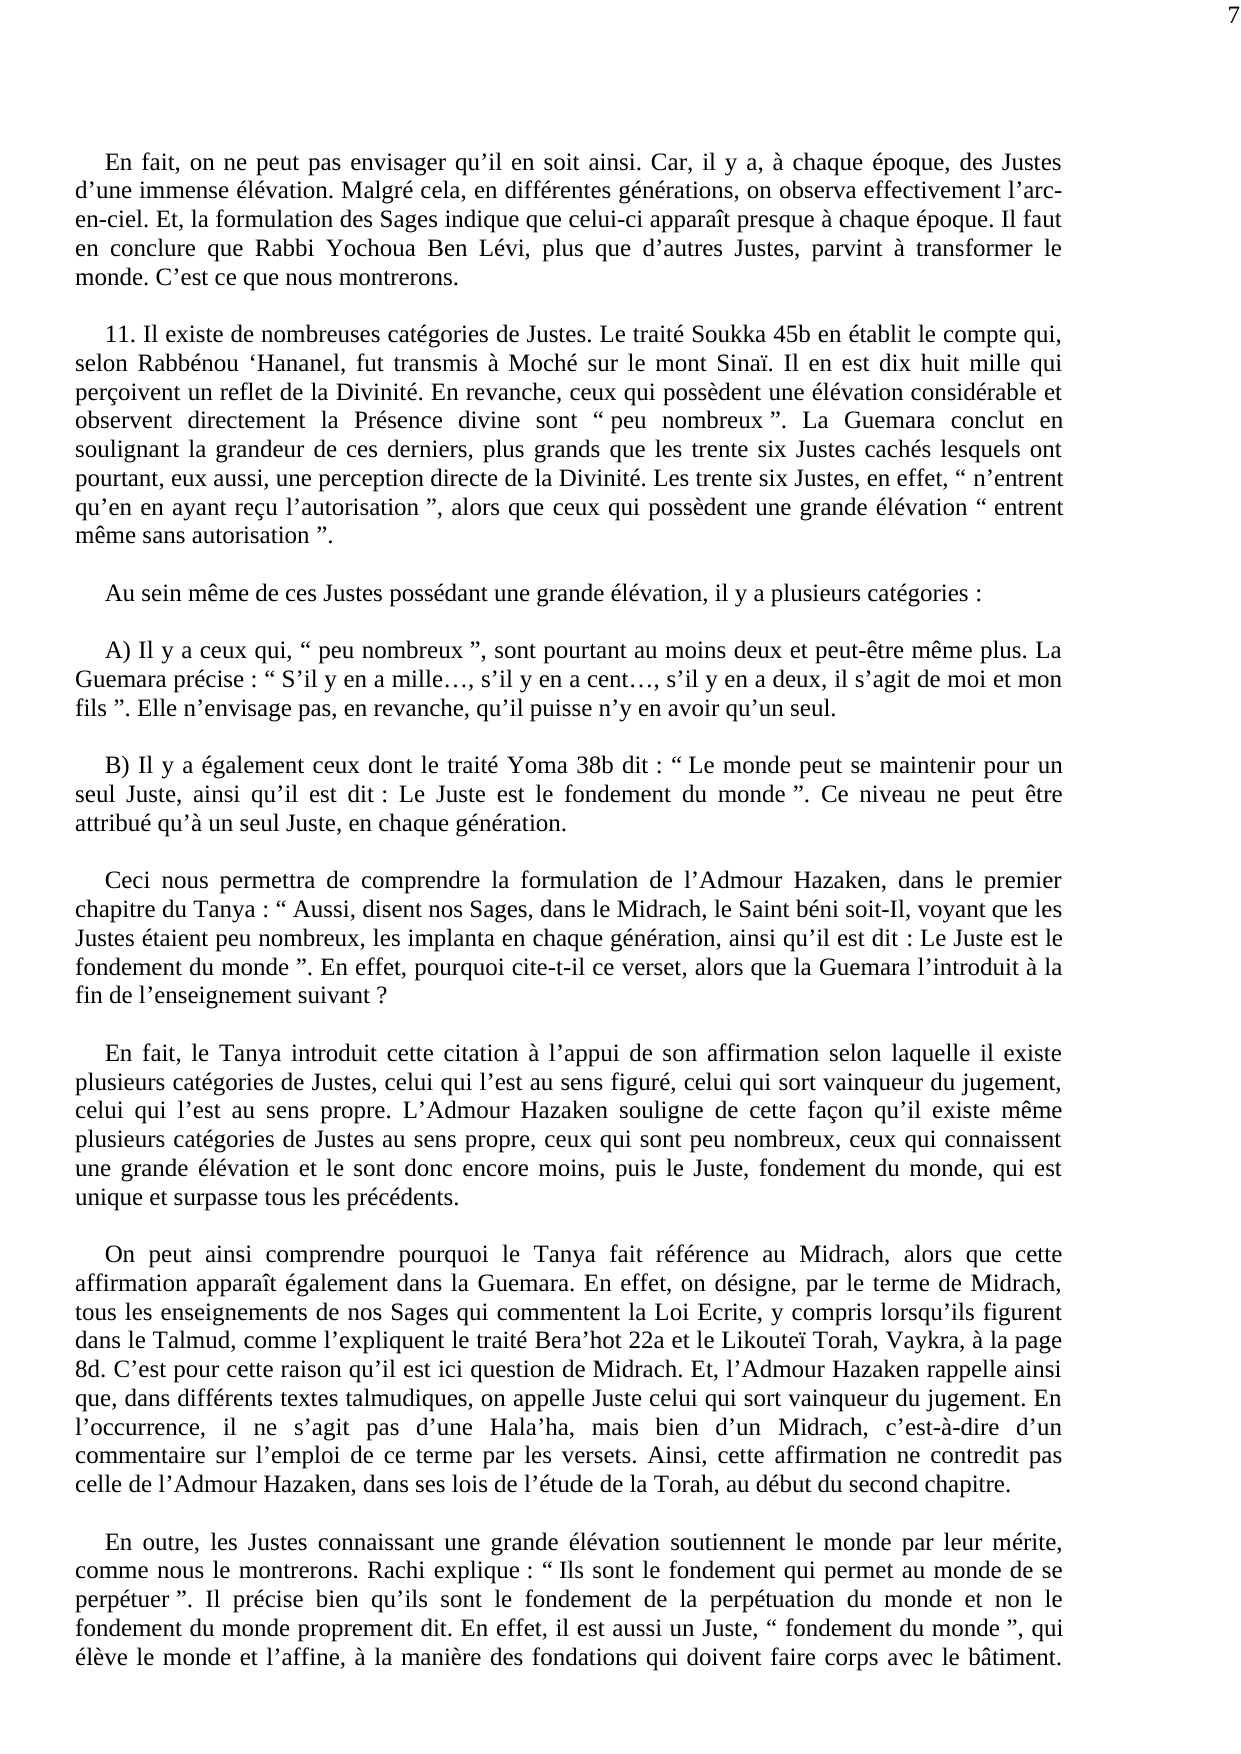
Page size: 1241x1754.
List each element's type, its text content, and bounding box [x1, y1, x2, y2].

text 11. Il existe de nombreuses catégories de Justes. Le traité Soukka 45b en établit le compte qui, selon Rabbénou ‘Hananel, fut transmis à Moché sur le mont Sinaï. Il en est dix huit mille qui perçoivent un reflet de la Divinité. En revanche, ceux qui possèdent une élévation considérable et observent directement la Présence divine sont “ peu nombreux ”. La Guemara conclut en soulignant la grandeur de ces derniers, plus grands que les trente six Justes cachés lesquels ont pourtant, eux aussi, une perception directe de la Divinité. Les trente six Justes, en effet, “ n’entrent qu’en en ayant reçu l’autorisation ”, alors que ceux qui possèdent une grande élévation “ entrent même sans autorisation ”. [75, 319, 1063, 549]
text B) Il y a également ceux dont le traité Yoma 38b dit : “ Le monde peut se maintenir pour un seul Juste, ainsi qu’il est dit : Le Juste est le fondement du monde ”. Ce niveau ne peut être attribué qu’à un seul Juste, en chaque génération. [75, 751, 1063, 837]
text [75, 1527, 1063, 1671]
text Au sein même de ces Justes possédant une grande élévation, il y a plusieurs catégories : [75, 578, 1063, 607]
text En fait, on ne peut pas envisager qu’il en soit ainsi. Car, il y a, à chaque époque, des Justes d’une immense élévation. Malgré cela, en différentes générations, on observa effectivement l’arc-en-ciel. Et, la formulation des Sages indique que celui-ci apparaît presque à chaque époque. Il faut en conclure que Rabbi Yochoua Ben Lévi, plus que d’autres Justes, parvint à transformer le monde. C’est ce que nous montrerons. [75, 147, 1063, 291]
text En fait, le Tanya introduit cette citation à l’appui de son affirmation selon laquelle il existe plusieurs catégories de Justes, celui qui l’est au sens figuré, celui qui sort vainqueur du jugement, celui qui l’est au sens propre. L’Admour Hazaken souligne de cette façon qu’il existe même plusieurs catégories de Justes au sens propre, ceux qui sont peu nombreux, ceux qui connaissent une grande élévation et le sont donc encore moins, puis le Juste, fondement du monde, qui est unique et surpasse tous les précédents. [75, 1038, 1063, 1211]
text On peut ainsi comprendre pourquoi le Tanya fait référence au Midrach, alors que cette affirmation apparaît également dans la Guemara. En effet, on désigne, par le terme de Midrach, tous les enseignements de nos Sages qui commentent la Loi Ecrite, y compris lorsqu’ils figurent dans le Talmud, comme l’expliquent le traité Bera’hot 22a et le Likouteï Torah, Vaykra, à la page 8d. C’est pour cette raison qu’il est ici question de Midrach. Et, l’Admour Hazaken rappelle ainsi que, dans différents textes talmudiques, on appelle Juste celui qui sort vainqueur du jugement. En l’occurrence, il ne s’agit pas d’une Hala’ha, mais bien d’un Midrach, c’est-à-dire d’un commentaire sur l’emploi de ce terme par les versets. Ainsi, cette affirmation ne contredit pas celle de l’Admour Hazaken, dans ses lois de l’étude de la Torah, au début du second chapitre. [75, 1239, 1063, 1498]
text A) Il y a ceux qui, “ peu nombreux ”, sont pourtant au moins deux et peut-être même plus. La Guemara précise : “ S’il y en a mille…, s’il y en a cent…, s’il y en a deux, il s’agit de moi et mon fils ”. Elle n’envisage pas, en revanche, qu’il puisse n’y en avoir qu’un seul. [75, 636, 1063, 722]
text Ceci nous permettra de comprendre la formulation de l’Admour Hazaken, dans le premier chapitre du Tanya : “ Aussi, disent nos Sages, dans le Midrach, le Saint béni soit-Il, voyant que les Justes étaient peu nombreux, les implanta en chaque génération, ainsi qu’il est dit : Le Juste est le fondement du monde ”. En effet, pourquoi cite-t-il ce verset, alors que la Guemara l’introduit à la fin de l’enseignement suivant ? [75, 866, 1063, 1009]
